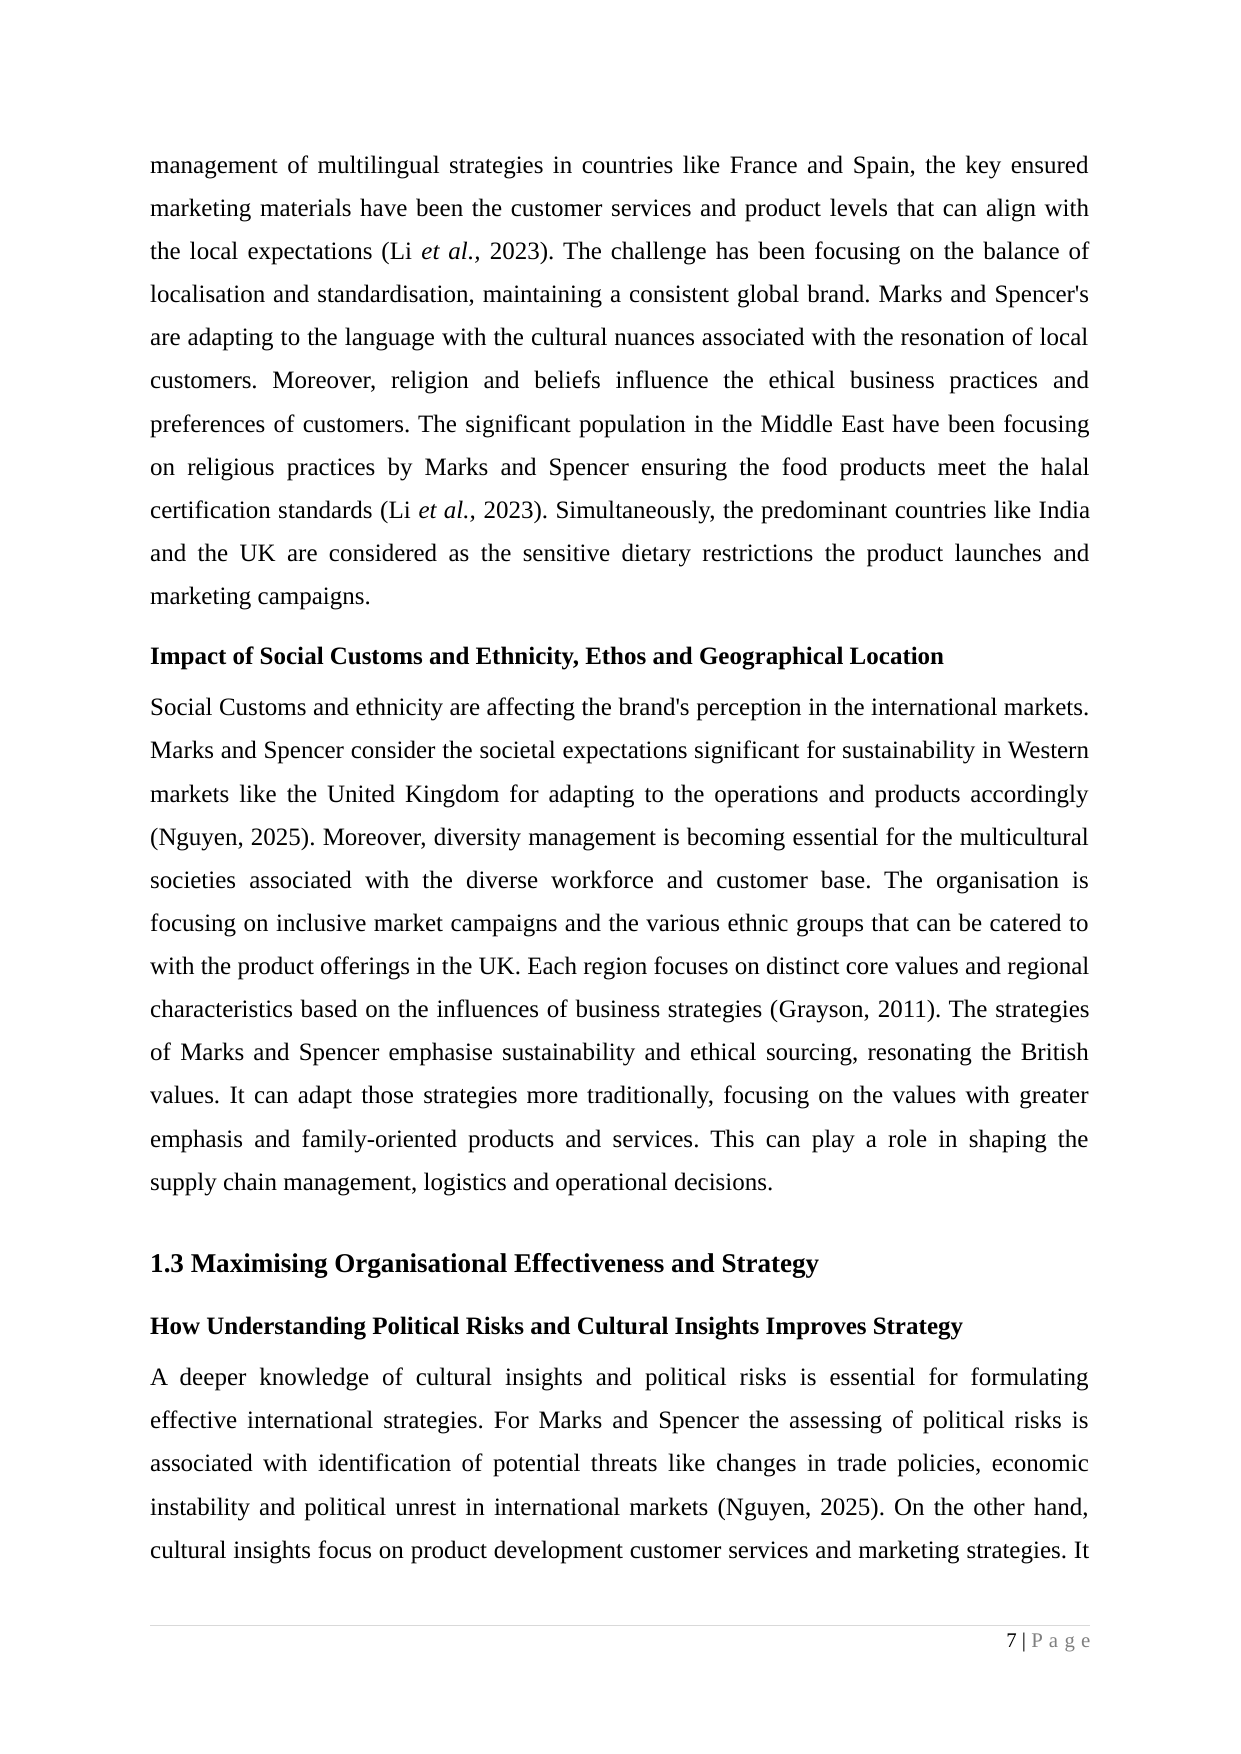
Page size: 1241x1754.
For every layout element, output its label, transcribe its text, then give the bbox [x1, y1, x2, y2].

subtitle Impact of Social Customs and Ethnicity, Ethos and Geographical Location [150, 641, 1090, 670]
text Social Customs and ethnicity are affecting the brand's perception in the international markets. Marks and Spencer consider the societal expectations significant for sustainability in Western markets like the United Kingdom for adapting to the operations and products accordingly (Nguyen, 2025). Moreover, diversity management is becoming essential for the multicultural societies associated with the diverse workforce and customer base. The organisation is focusing on inclusive market campaigns and the various ethnic groups that can be catered to with the product offerings in the UK. Each region focuses on distinct core values and regional characteristics based on the influences of business strategies (‌Grayson, 2011). The strategies of Marks and Spencer emphasise sustainability and ethical sourcing, resonating the British values. It can adapt those strategies more traditionally, focusing on the values with greater emphasis and family-oriented products and services. This can play a role in shaping the supply chain management, logistics and operational decisions. [150, 692, 1090, 1196]
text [150, 150, 1090, 610]
subtitle 1.3 Maximising Organisational Effectiveness and Strategy [150, 1247, 1090, 1279]
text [150, 1362, 1090, 1563]
subtitle How Understanding Political Risks and Cultural Insights Improves Strategy [150, 1311, 1090, 1339]
